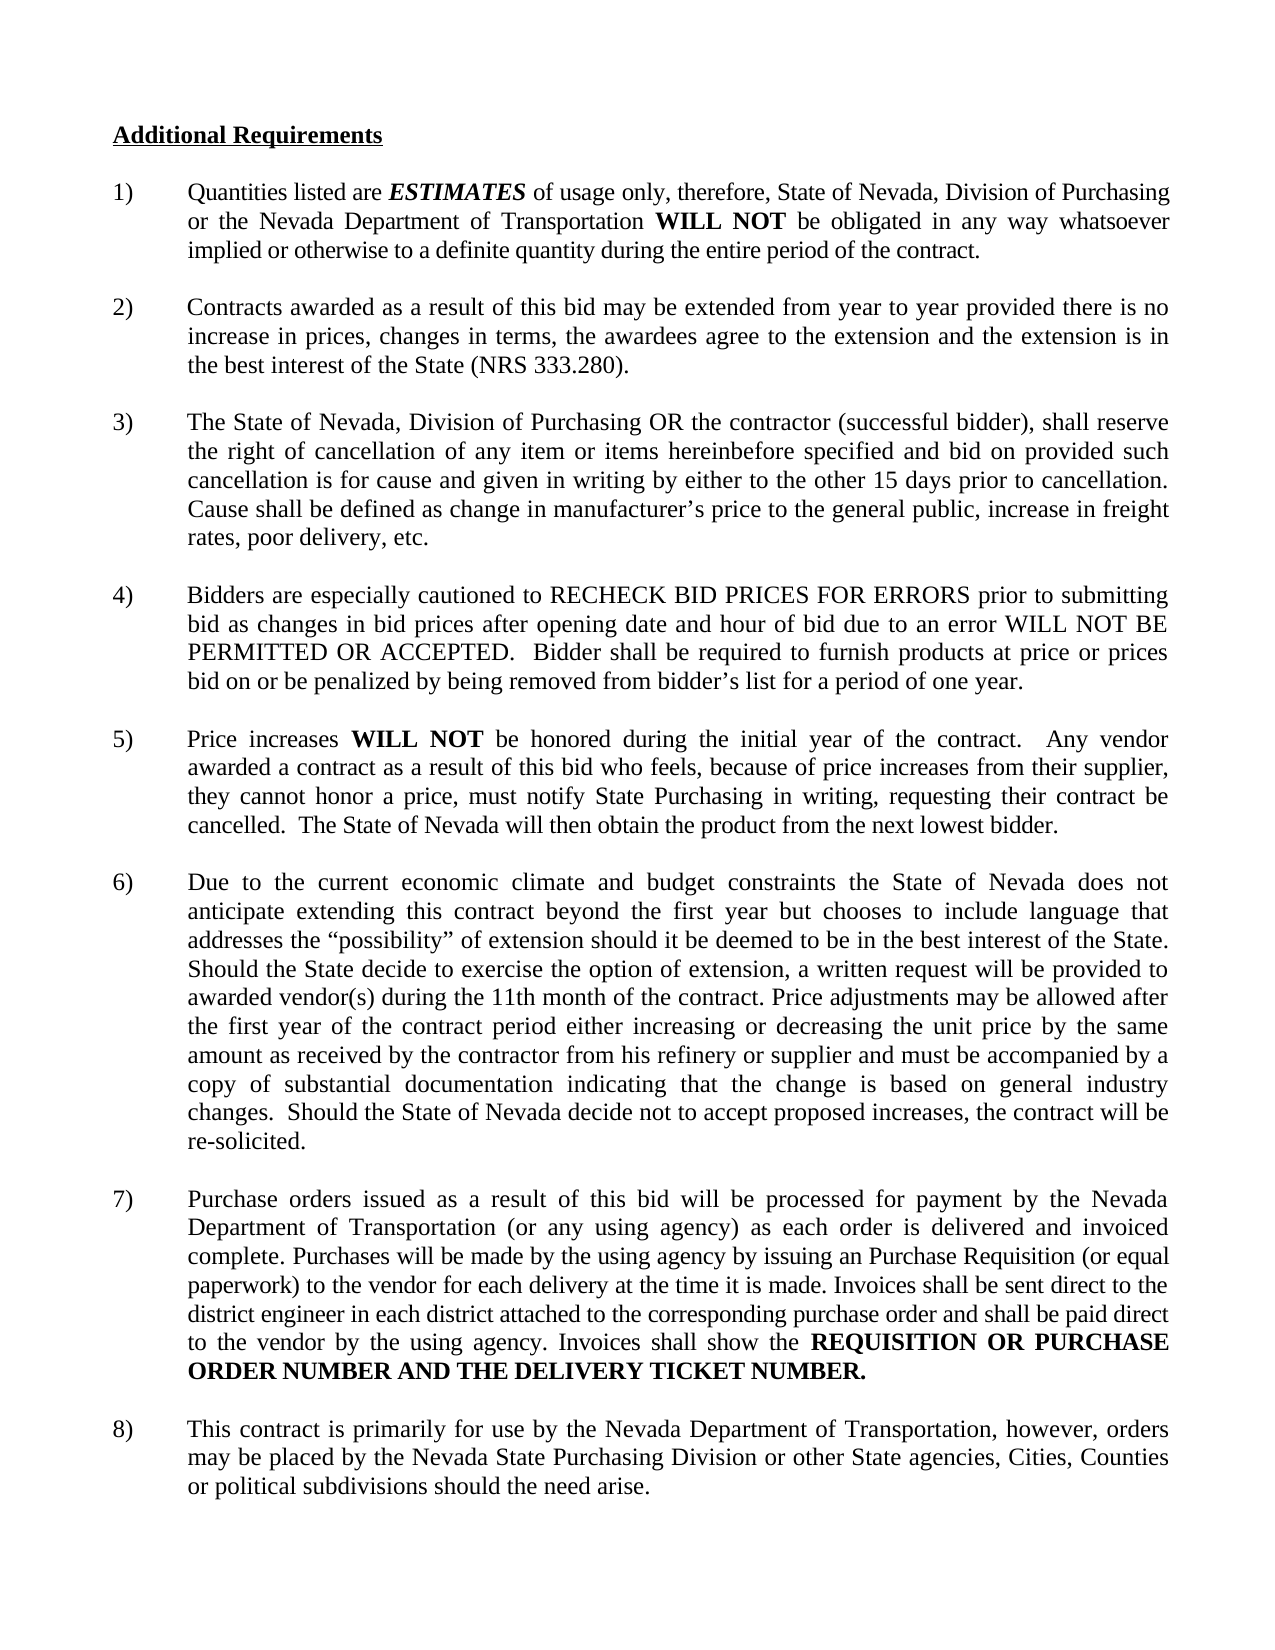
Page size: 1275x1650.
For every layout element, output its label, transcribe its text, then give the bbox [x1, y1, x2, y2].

text 5) Price increases WILL NOT be honored during the initial year of the contract. Any vendor awarded a contract as a result of this bid who feels, because of price increases from their supplier, they cannot honor a price, must notify State Purchasing in writing, requesting their contract be cancelled. The State of will then obtain the product from the next lowest bidder. [112, 724, 1170, 839]
text Additional Requirements [112, 120, 1170, 149]
text 3) The State of Nevada, Division of Purchasing OR the contractor (successful bidder), shall reserve the right of cancellation of any item or items hereinbefore specified and bid on provided such cancellation is for cause and given in writing by either to the other 15 days prior to cancellation. Cause shall be defined as change in manufacturer’s price to the general public, increase in freight rates, poor delivery, etc. [112, 407, 1170, 551]
text 1) Quantities listed are ESTIMATES of usage only, therefore, State of Nevada, Division of Purchasing or the Nevada Department of Transportation WILL NOT be obligated in any way whatsoever implied or otherwise to a definite quantity during the entire period of the contract. [112, 177, 1170, 264]
text 7) Purchase orders issued as a result of this bid will be processed for payment by the Nevada Department of Transportation (or any using agency) as each order is delivered and invoiced complete. Purchases will be made by the using agency by issuing an Purchase Requisition (or equal paperwork) to the vendor for each delivery at the time it is made. Invoices shall be sent direct to the district engineer in each district attached to the corresponding purchase order and shall be paid direct to the vendor by the using agency. Invoices shall show the REQUISITION OR PURCHASE ORDER NUMBER AND THE DELIVERY TICKET NUMBER. [112, 1184, 1170, 1385]
text 8) This contract is primarily for use by the Nevada Department of Transportation, however, orders may be placed by the Nevada State Purchasing Division or other State agencies, Cities, Counties or political subdivisions should the need arise. [112, 1414, 1170, 1500]
text 4) Bidders are especially cautioned to RECHECK BID PRICES FOR ERRORS prior to submitting bid as changes in bid prices after opening date and hour of bid due to an error WILL NOT BE PERMITTED OR ACCEPTED. Bidder shall be required to furnish products at price or prices bid on or be penalized by being removed from bidder’s list for a period of one year. [112, 580, 1170, 695]
text 6) Due to the current economic climate and budget constraints the State of Nevada does not anticipate extending this contract beyond the first year but chooses to include language that addresses the “possibility” of extension should it be deemed to be in the best interest of the State. Should the State decide to exercise the option of extension, a written request will be provided to awarded vendor(s) during the 11th month of the contract. Price adjustments may be allowed after the first year of the contract period either increasing or decreasing the unit price by the same amount as received by the contractor from his refinery or supplier and must be accompanied by a copy of substantial documentation indicating that the change is based on general industry changes. Should the State of Nevada decide not to accept proposed increases, the contract will be re-solicited. [112, 867, 1170, 1155]
text 2) Contracts awarded as a result of this bid may be extended from year to year provided there is no increase in prices, changes in terms, the awardees agree to the extension and the extension is in the best interest of the State (NRS 333.280). [112, 292, 1170, 379]
